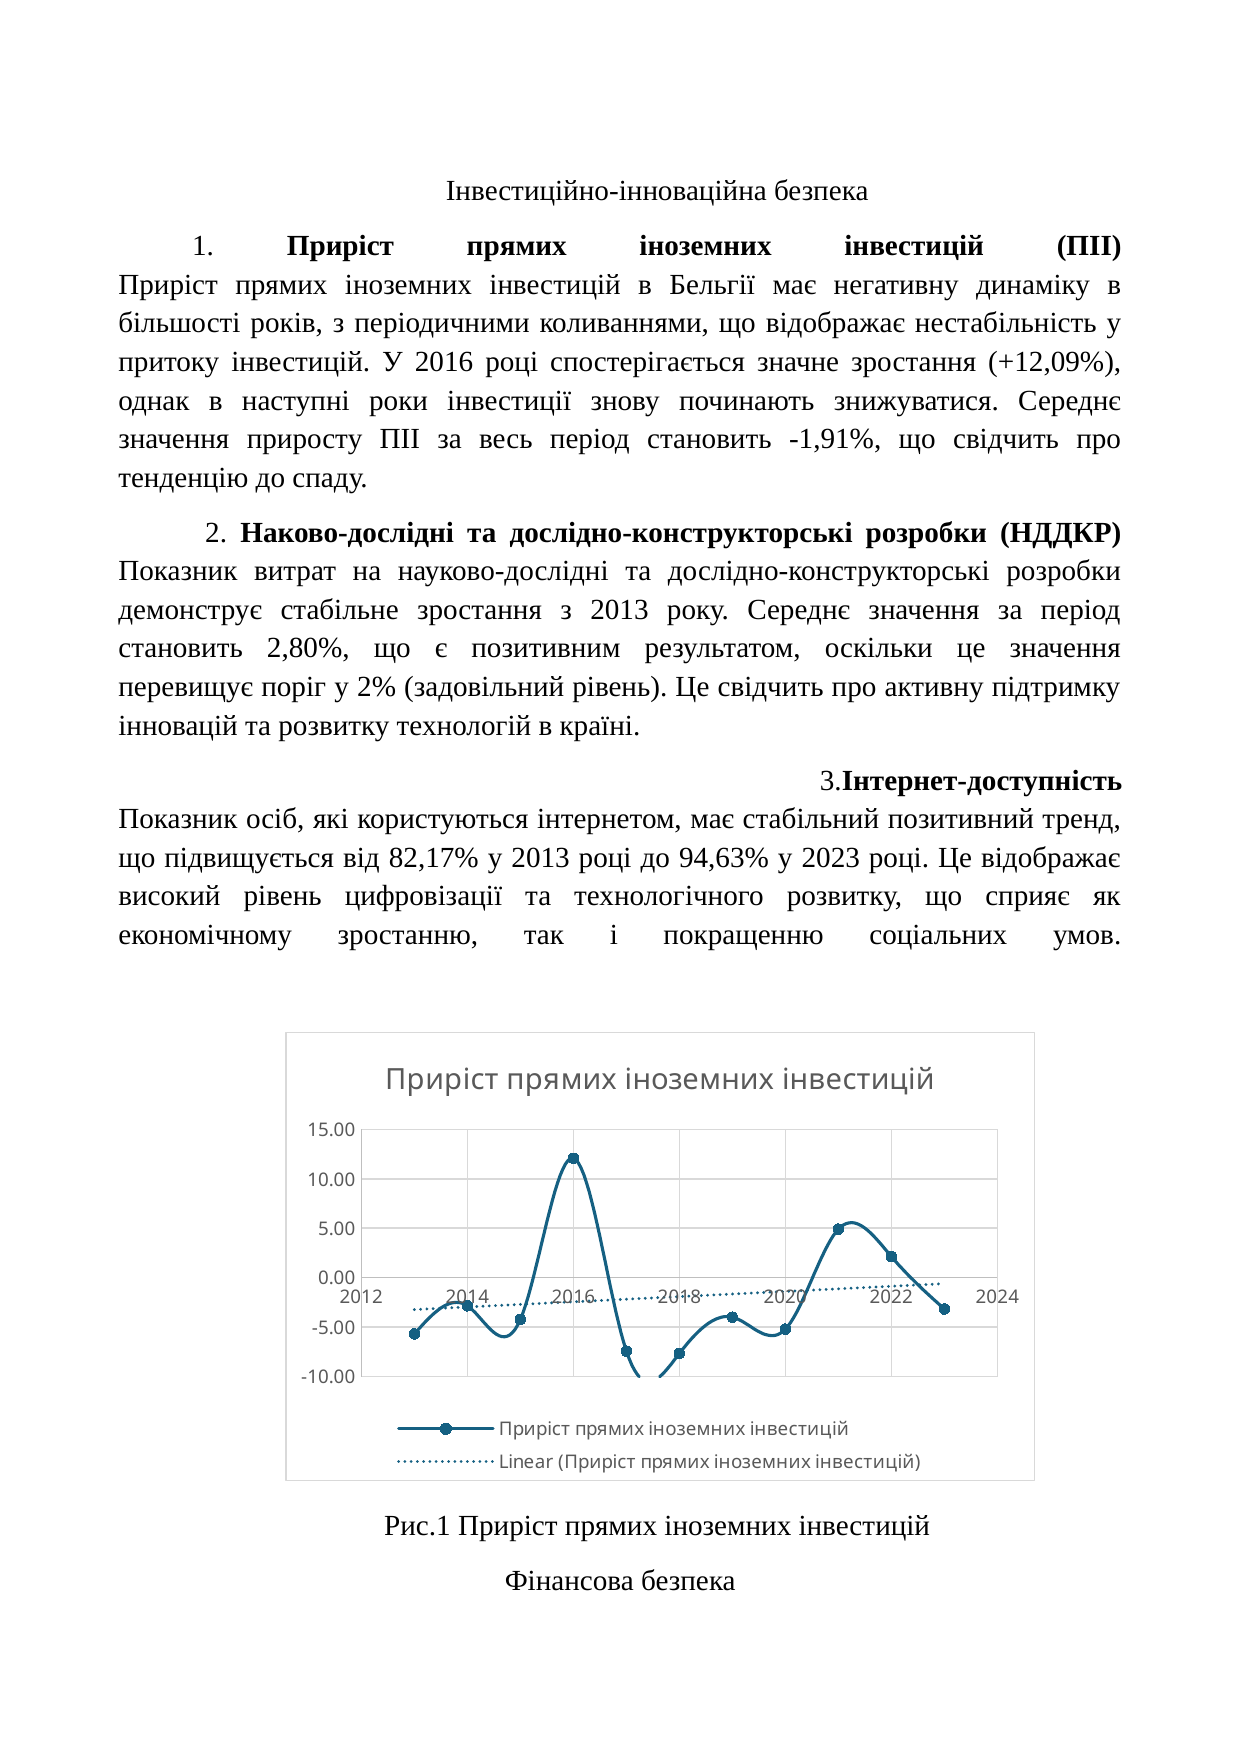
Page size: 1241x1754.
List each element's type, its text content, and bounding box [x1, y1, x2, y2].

text 3.Інтернет-доступність Показник осіб, які користуються інтернетом, має стабільний позитивний тренд, що підвищується від 82,17% у 2013 році до 94,63% у 2023 році. Це відображає високий рівень цифровізації та технологічного розвитку, що сприяє як економічному зростанню, так і покращенню соціальних умов. [118, 763, 1122, 990]
text Рис.1 Приріст прямих іноземних інвестицій [118, 1012, 1122, 1542]
text 1. Приріст прямих іноземних інвестицій (ПІІ) Приріст прямих іноземних інвестицій в Бельгії має негативну динаміку в більшості років, з періодичними коливаннями, що відображає нестабільність у притоку інвестицій. У 2016 році спостерігається значне зростання (+12,09%), однак в наступні роки інвестиції знову починають знижуватися. Середнє значення приросту ПІІ за весь період становить -1,91%, що свідчить про тенденцію до спаду. [118, 228, 1122, 493]
text Інвестиційно-інноваційна безпека [118, 173, 1122, 207]
text Фінансова безпека [118, 1563, 1122, 1597]
text 2. Наково-дослідні та дослідно-конструкторські розробки (НДДКР) Показник витрат на науково-дослідні та дослідно-конструкторські розробки демонструє стабільне зростання з 2013 року. Середнє значення за період становить 2,80%, що є позитивним результатом, оскільки це значення перевищує поріг у 2% (задовільний рівень). Це свідчить про активну підтримку інновацій та розвитку технологій в країні. [118, 515, 1122, 741]
